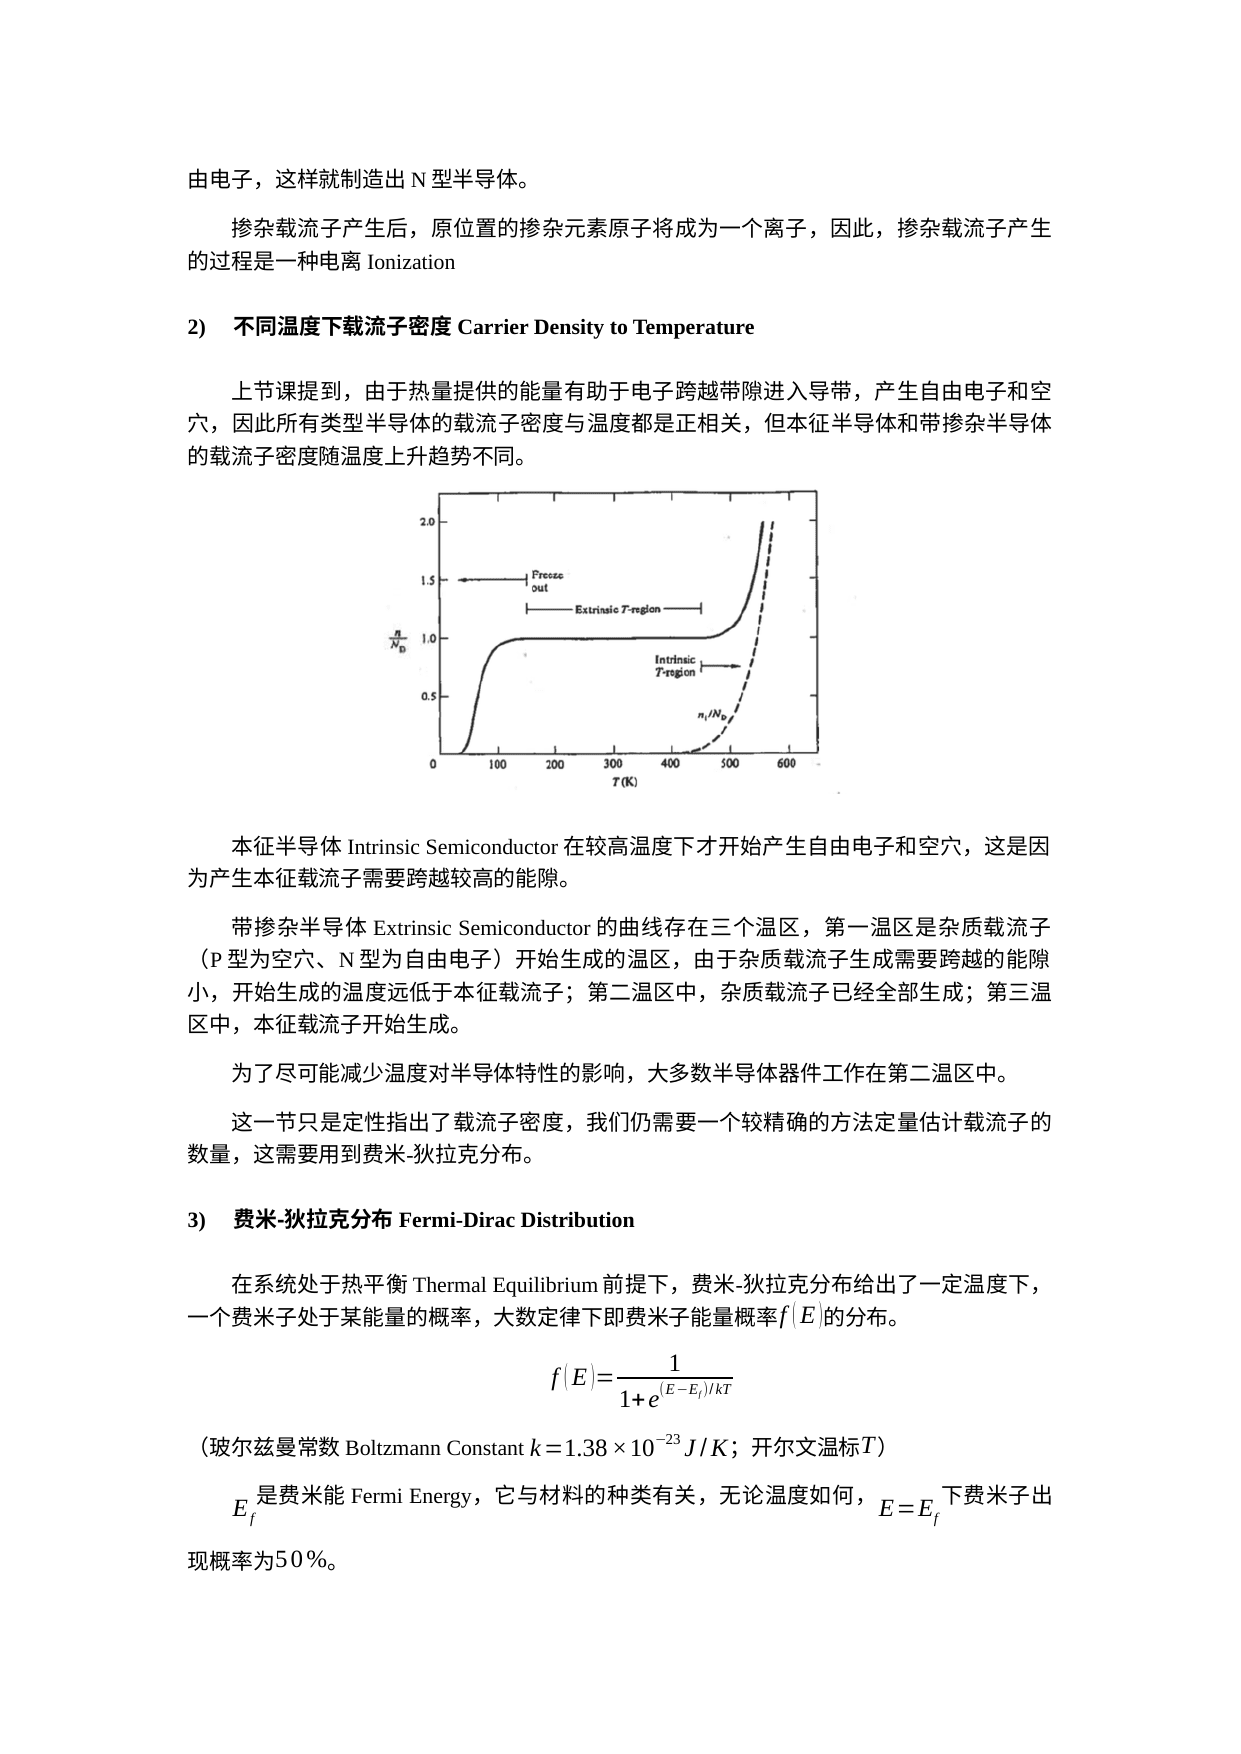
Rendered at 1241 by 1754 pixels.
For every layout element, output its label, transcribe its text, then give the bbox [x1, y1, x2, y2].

text 为了尽可能减少温度对半导体特性的影响，大多数半导体器件工作在第二温区中。 [187, 1056, 1053, 1088]
text 本征半导体Intrinsic Semiconductor在较高温度下才开始产生自由电子和空穴，这是因为产生本征载流子需要跨越较高的能隙。 [187, 828, 1053, 893]
list 不同温度下载流子密度 Carrier Density to Temperature [187, 308, 1053, 341]
text 掺杂载流子产生后，原位置的掺杂元素原子将成为一个离子，因此，掺杂载流子产生的过程是一种电离Ionization [187, 211, 1053, 276]
text 带掺杂半导体Extrinsic Semiconductor的曲线存在三个温区，第一温区是杂质载流子（P型为空穴、N型为自由电子）开始生成的温区，由于杂质载流子生成需要跨越的能隙小，开始生成的温度远低于本征载流子；第二温区中，杂质载流子已经全部生成；第三温区中，本征载流子开始生成。 [187, 909, 1053, 1039]
picture [377, 487, 863, 794]
text （玻尔兹曼常数Boltzmann Constant ；开尔文温标） [187, 1429, 1053, 1462]
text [187, 162, 1053, 194]
text 上节课提到，由于热量提供的能量有助于电子跨越带隙进入导带，产生自由电子和空穴，因此所有类型半导体的载流子密度与温度都是正相关，但本征半导体和带掺杂半导体的载流子密度随温度上升趋势不同。 [187, 373, 1053, 471]
text 在系统处于热平衡Thermal Equilibrium前提下，费米-狄拉克分布给出了一定温度下，一个费米子处于某能量的概率，大数定律下即费米子能量概率的分布。 [187, 1267, 1053, 1332]
text 是费米能Fermi Energy，它与材料的种类有关，无论温度如何，下费米子出现概率为。 [187, 1478, 1053, 1576]
text 这一节只是定性指出了载流子密度，我们仍需要一个较精确的方法定量估计载流子的数量，这需要用到费米-狄拉克分布。 [187, 1104, 1053, 1169]
list 费米-狄拉克分布 Fermi-Dirac Distribution [187, 1202, 1053, 1234]
